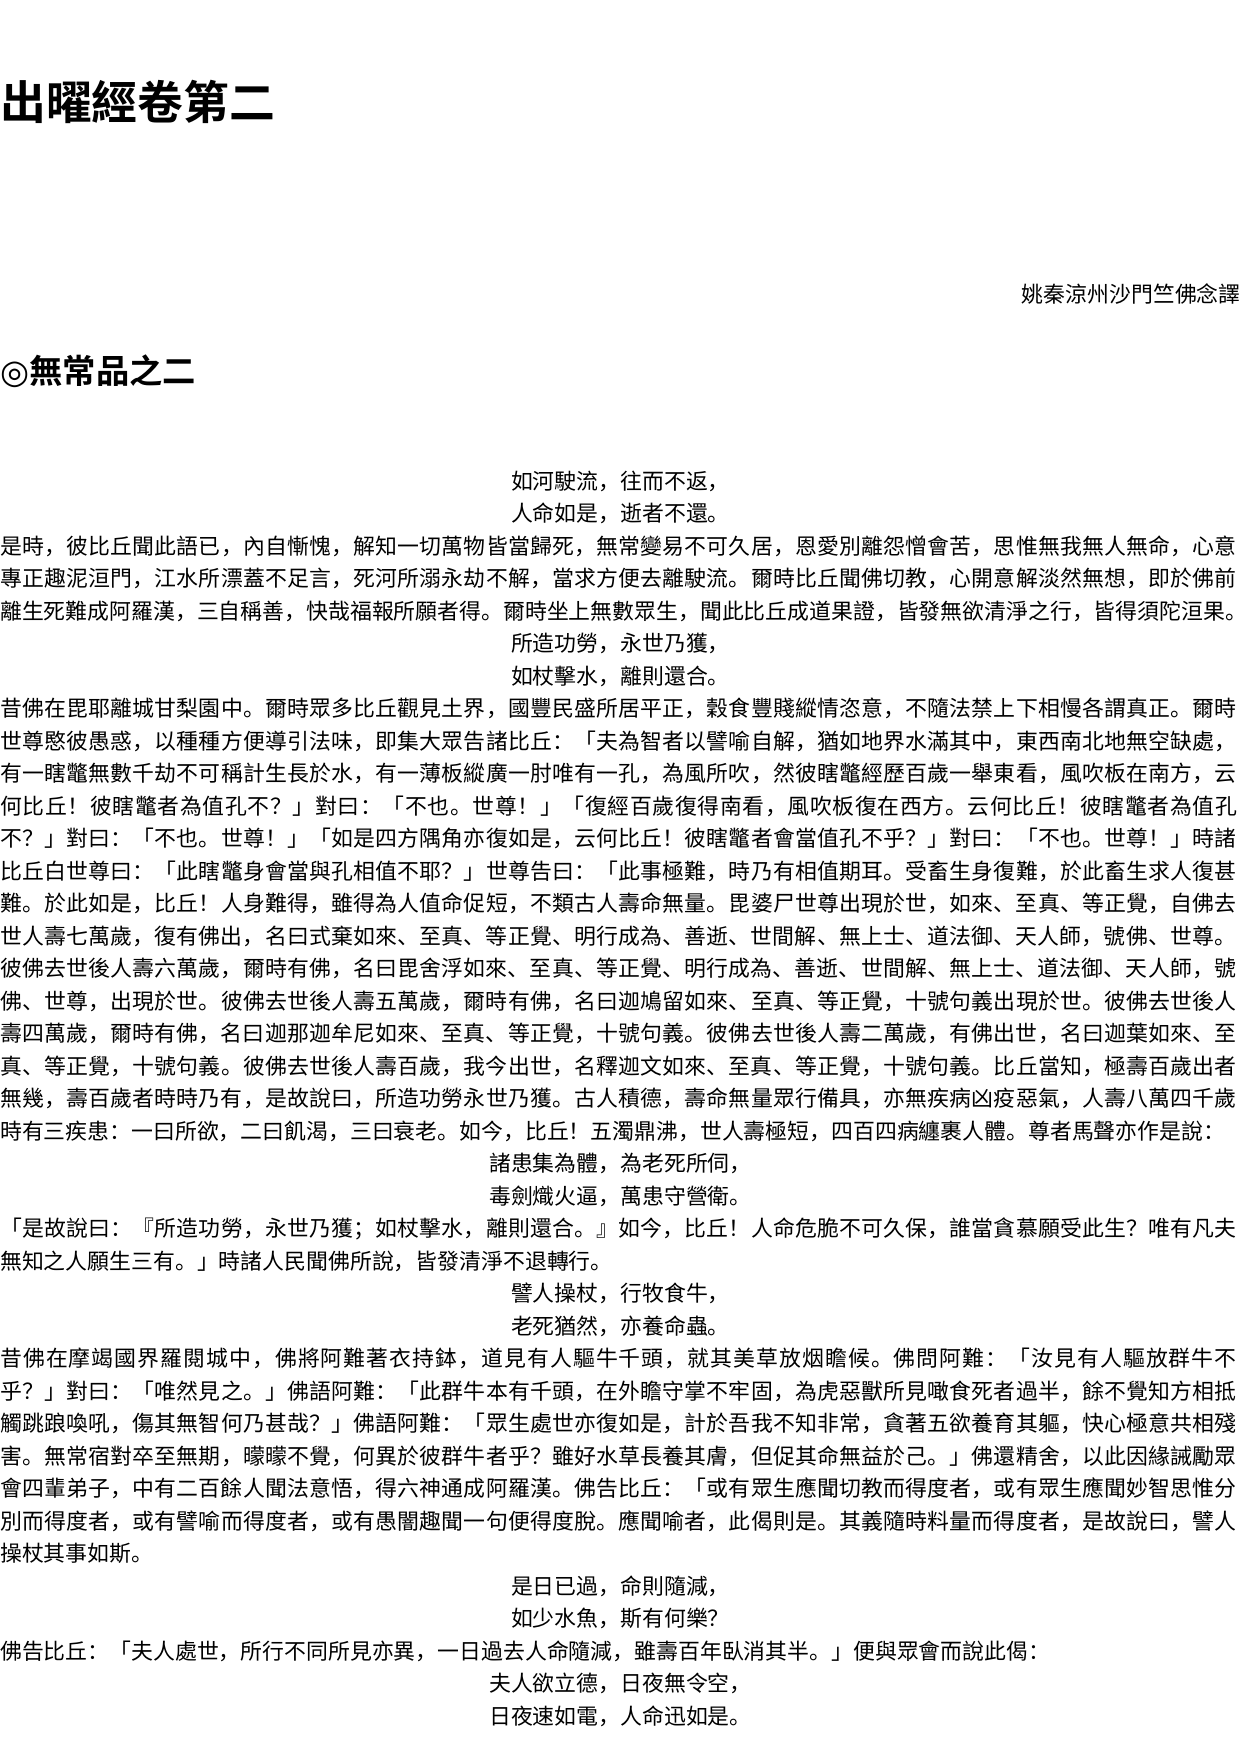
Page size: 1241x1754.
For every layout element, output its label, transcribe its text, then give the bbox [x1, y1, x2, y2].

subtitle ◎無常品之二 [0, 336, 1240, 401]
text 「是故說曰：『所造功勞，永世乃獲；如杖擊水，離則還合。』如今，比丘！人命危脆不可久保，誰當貪慕願受此生？唯有凡夫無知之人願生三有。」時諸人民聞佛所說，皆發清淨不退轉行。 [0, 1211, 1240, 1276]
text 佛告比丘：「夫人處世，所行不同所見亦異，一日過去人命隨減，雖壽百年臥消其半。」便與眾會而說此偈： [0, 1633, 1240, 1666]
text 人命如是，逝者不還。 [0, 496, 1240, 528]
text 夫人欲立德，日夜無令空， [0, 1666, 1240, 1698]
subtitle 出曜經卷第二 [0, 51, 1240, 149]
text 是日已過，命則隨減， [0, 1568, 1240, 1601]
text 譬人操杖，行牧食牛， [0, 1276, 1240, 1308]
text 所造功勞，永世乃獲， [0, 626, 1240, 658]
text 昔佛在毘耶離城甘梨園中。爾時眾多比丘觀見土界，國豐民盛所居平正，穀食豐賤縱情恣意，不隨法禁上下相慢各謂真正。爾時世尊愍彼愚惑，以種種方便導引法味，即集大眾告諸比丘：「夫為智者以譬喻自解，猶如地界水滿其中，東西南北地無空缺處，有一瞎鼈無數千劫不可稱計生長於水，有一薄板縱廣一肘唯有一孔，為風所吹，然彼瞎鼈經歷百歲一舉東看，風吹板在南方，云何比丘！彼瞎鼈者為值孔不？」對曰：「不也。世尊！」「復經百歲復得南看，風吹板復在西方。云何比丘！彼瞎鼈者為值孔不？」對曰：「不也。世尊！」「如是四方隅角亦復如是，云何比丘！彼瞎鼈者會當值孔不乎？」對曰：「不也。世尊！」時諸比丘白世尊曰：「此瞎鼈身會當與孔相值不耶？」世尊告曰：「此事極難，時乃有相值期耳。受畜生身復難，於此畜生求人復甚難。於此如是，比丘！人身難得，雖得為人值命促短，不類古人壽命無量。毘婆尸世尊出現於世，如來、至真、等正覺，自佛去世人壽七萬歲，復有佛出，名曰式棄如來、至真、等正覺、明行成為、善逝、世間解、無上士、道法御、天人師，號佛、世尊。彼佛去世後人壽六萬歲，爾時有佛，名曰毘舍浮如來、至真、等正覺、明行成為、善逝、世間解、無上士、道法御、天人師，號佛、世尊，出現於世。彼佛去世後人壽五萬歲，爾時有佛，名曰迦鳩留如來、至真、等正覺，十號句義出現於世。彼佛去世後人壽四萬歲，爾時有佛，名曰迦那迦牟尼如來、至真、等正覺，十號句義。彼佛去世後人壽二萬歲，有佛出世，名曰迦葉如來、至真、等正覺，十號句義。彼佛去世後人壽百歲，我今出世，名釋迦文如來、至真、等正覺，十號句義。比丘當知，極壽百歲出者無幾，壽百歲者時時乃有，是故說曰，所造功勞永世乃獲。古人積德，壽命無量眾行備具，亦無疾病凶疫惡氣，人壽八萬四千歲，時有三疾患：一曰所欲，二曰飢渴，三曰衰老。如今，比丘！五濁鼎沸，世人壽極短，四百四病纏裹人體。尊者馬聲亦作是說： [0, 691, 1240, 1146]
text 如杖擊水，離則還合。 [0, 658, 1240, 691]
text 老死猶然，亦養命蟲。 [0, 1308, 1240, 1341]
text 昔佛在摩竭國界羅閱城中，佛將阿難著衣持鉢，道見有人驅牛千頭，就其美草放烟瞻候。佛問阿難：「汝見有人驅放群牛不乎？」對曰：「唯然見之。」佛語阿難：「此群牛本有千頭，在外瞻守掌不牢固，為虎惡獸所見噉食死者過半，餘不覺知方相抵觸跳踉喚吼，傷其無智何乃甚哉？」佛語阿難：「眾生處世亦復如是，計於吾我不知非常，貪著五欲養育其軀，快心極意共相殘害。無常宿對卒至無期，曚曚不覺，何異於彼群牛者乎？雖好水草長養其膚，但促其命無益於己。」佛還精舍，以此因緣誡勵眾會四輩弟子，中有二百餘人聞法意悟，得六神通成阿羅漢。佛告比丘：「或有眾生應聞切教而得度者，或有眾生應聞妙智思惟分別而得度者，或有譬喻而得度者，或有愚闇趣聞一句便得度脫。應聞喻者，此偈則是。其義隨時料量而得度者，是故說曰，譬人操杖其事如斯。 [0, 1341, 1240, 1568]
text 諸患集為體，為老死所伺， [0, 1146, 1240, 1178]
text 毒劍熾火逼，萬患守營衛。 [0, 1178, 1240, 1211]
text 姚秦涼州沙門竺佛念譯 [0, 277, 1240, 309]
text 如少水魚，斯有何樂？ [0, 1601, 1240, 1633]
text 日夜速如電，人命迅如是。 [0, 1698, 1240, 1731]
text 如河駛流，往而不返， [0, 463, 1240, 496]
text 是時，彼比丘聞此語已，內自慚愧，解知一切萬物皆當歸死，無常變易不可久居，恩愛別離怨憎會苦，思惟無我無人無命，心意專正趣泥洹門，江水所漂蓋不足言，死河所溺永劫不解，當求方便去離駛流。爾時比丘聞佛切教，心開意解淡然無想，即於佛前離生死難成阿羅漢，三自稱善，快哉福報所願者得。爾時坐上無數眾生，聞此比丘成道果證，皆發無欲清淨之行，皆得須陀洹果。 [0, 528, 1240, 626]
